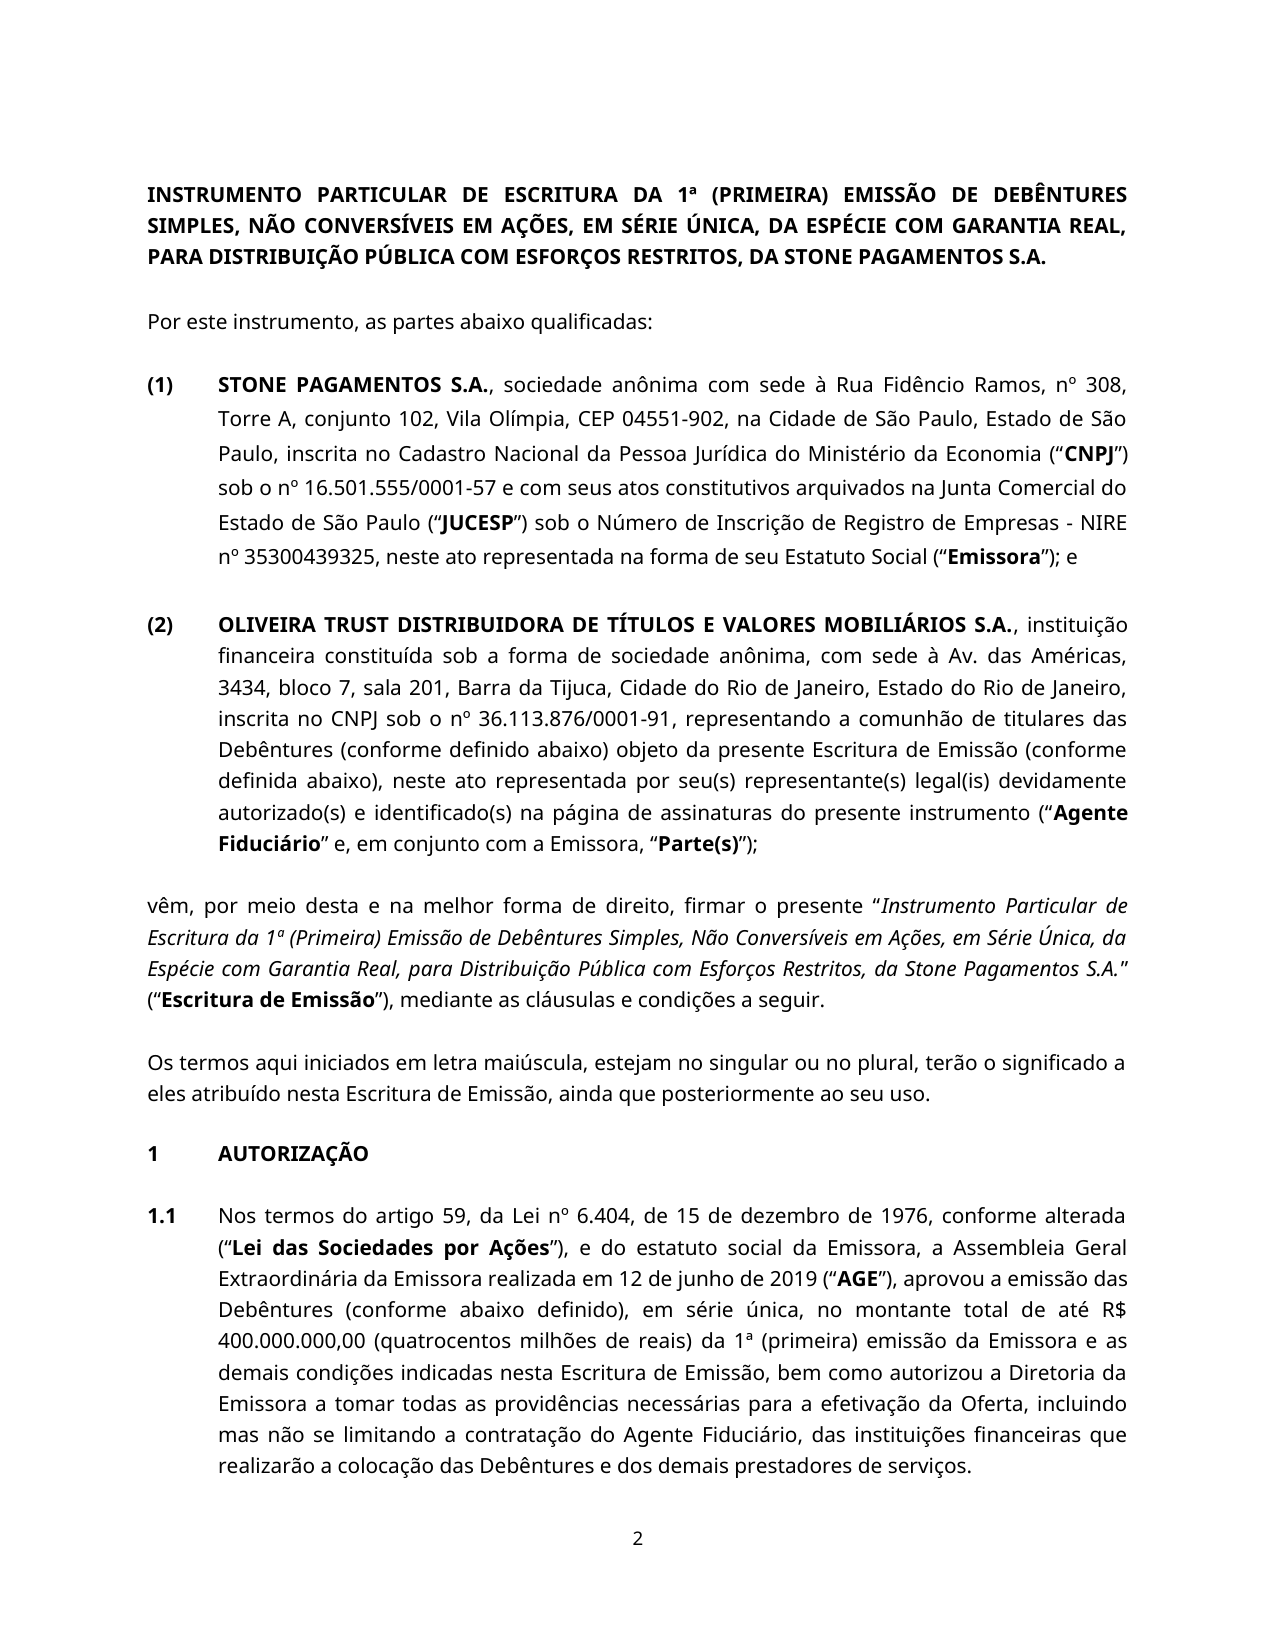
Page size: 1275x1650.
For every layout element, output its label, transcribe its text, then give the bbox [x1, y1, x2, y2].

text OLIVEIRA TRUST DISTRIBUIDORA DE TÍTULOS E VALORES MOBILIÁRIOS S.A., instituição financeira constituída sob a forma de sociedade anônima, com sede à Av. das Américas, 3434, bloco 7, sala 201, Barra da Tijuca, Cidade do Rio de Janeiro, Estado do Rio de Janeiro, inscrita no CNPJ sob o nº 36.113.876/0001-91, representando a comunhão de titulares das Debêntures (conforme definido abaixo) objeto da presente Escritura de Emissão (conforme definida abaixo), neste ato representada por seu(s) representante(s) legal(is) devidamente autorizado(s) e identificado(s) na página de assinaturas do presente instrumento (“Agente Fiduciário” e, em conjunto com a Emissora, “Parte(s)”); [147, 608, 1128, 858]
text vêm, por meio desta e na melhor forma de direito, firmar o presente “Instrumento Particular de Escritura da 1ª (Primeira) Emissão de Debêntures Simples, Não Conversíveis em Ações, em Série Única, da Espécie com Garantia Real, para Distribuição Pública com Esforços Restritos, da Stone Pagamentos S.A.” (“Escritura de Emissão”), mediante as cláusulas e condições a seguir. [147, 889, 1128, 1014]
text Nos termos do artigo 59, da Lei nº 6.404, de 15 de dezembro de 1976, conforme alterada (“Lei das Sociedades por Ações”), e do estatuto social da Emissora, a Assembleia Geral Extraordinária da Emissora realizada em 12 de junho de 2019 (“AGE”), aprovou a emissão das Debêntures (conforme abaixo definido), em série única, no montante total de até R$ 400.000.000,00 (quatrocentos milhões de reais) da 1ª (primeira) emissão da Emissora e as demais condições indicadas nesta Escritura de Emissão, bem como autorizou a Diretoria da Emissora a tomar todas as providências necessárias para a efetivação da Oferta, incluindo mas não se limitando a contratação do Agente Fiduciário, das instituições financeiras que realizarão a colocação das Debêntures e dos demais prestadores de serviços. [147, 1199, 1128, 1480]
text AUTORIZAÇÃO [147, 1136, 1128, 1168]
text STONE PAGAMENTOS S.A., sociedade anônima com sede à Rua Fidêncio Ramos, nº 308, Torre A, conjunto 102, Vila Olímpia, CEP 04551-902, na Cidade de São Paulo, Estado de São Paulo, inscrita no Cadastro Nacional da Pessoa Jurídica do Ministério da Economia (“CNPJ”) sob o nº 16.501.555/0001-57 e com seus atos constitutivos arquivados na Junta Comercial do Estado de São Paulo (“JUCESP”) sob o Número de Inscrição de Registro de Empresas - NIRE nº 35300439325, neste ato representada na forma de seu Estatuto Social (“Emissora”); e [147, 370, 1128, 570]
text INSTRUMENTO PARTICULAR DE ESCRITURA DA 1ª (PRIMEIRA) EMISSÃO DE DEBÊNTURES SIMPLES, NÃO CONVERSÍVEIS EM AÇÕES, EM SÉRIE ÚNICA, DA ESPÉCIE COM GARANTIA REAL, PARA DISTRIBUIÇÃO PÚBLICA COM ESFORÇOS RESTRITOS, DA STONE PAGAMENTOS S.A. [147, 177, 1128, 271]
text Por este instrumento, as partes abaixo qualificadas: [147, 305, 1128, 336]
text Os termos aqui iniciados em letra maiúscula, estejam no singular ou no plural, terão o significado a eles atribuído nesta Escritura de Emissão, ainda que posteriormente ao seu uso. [147, 1045, 1128, 1108]
